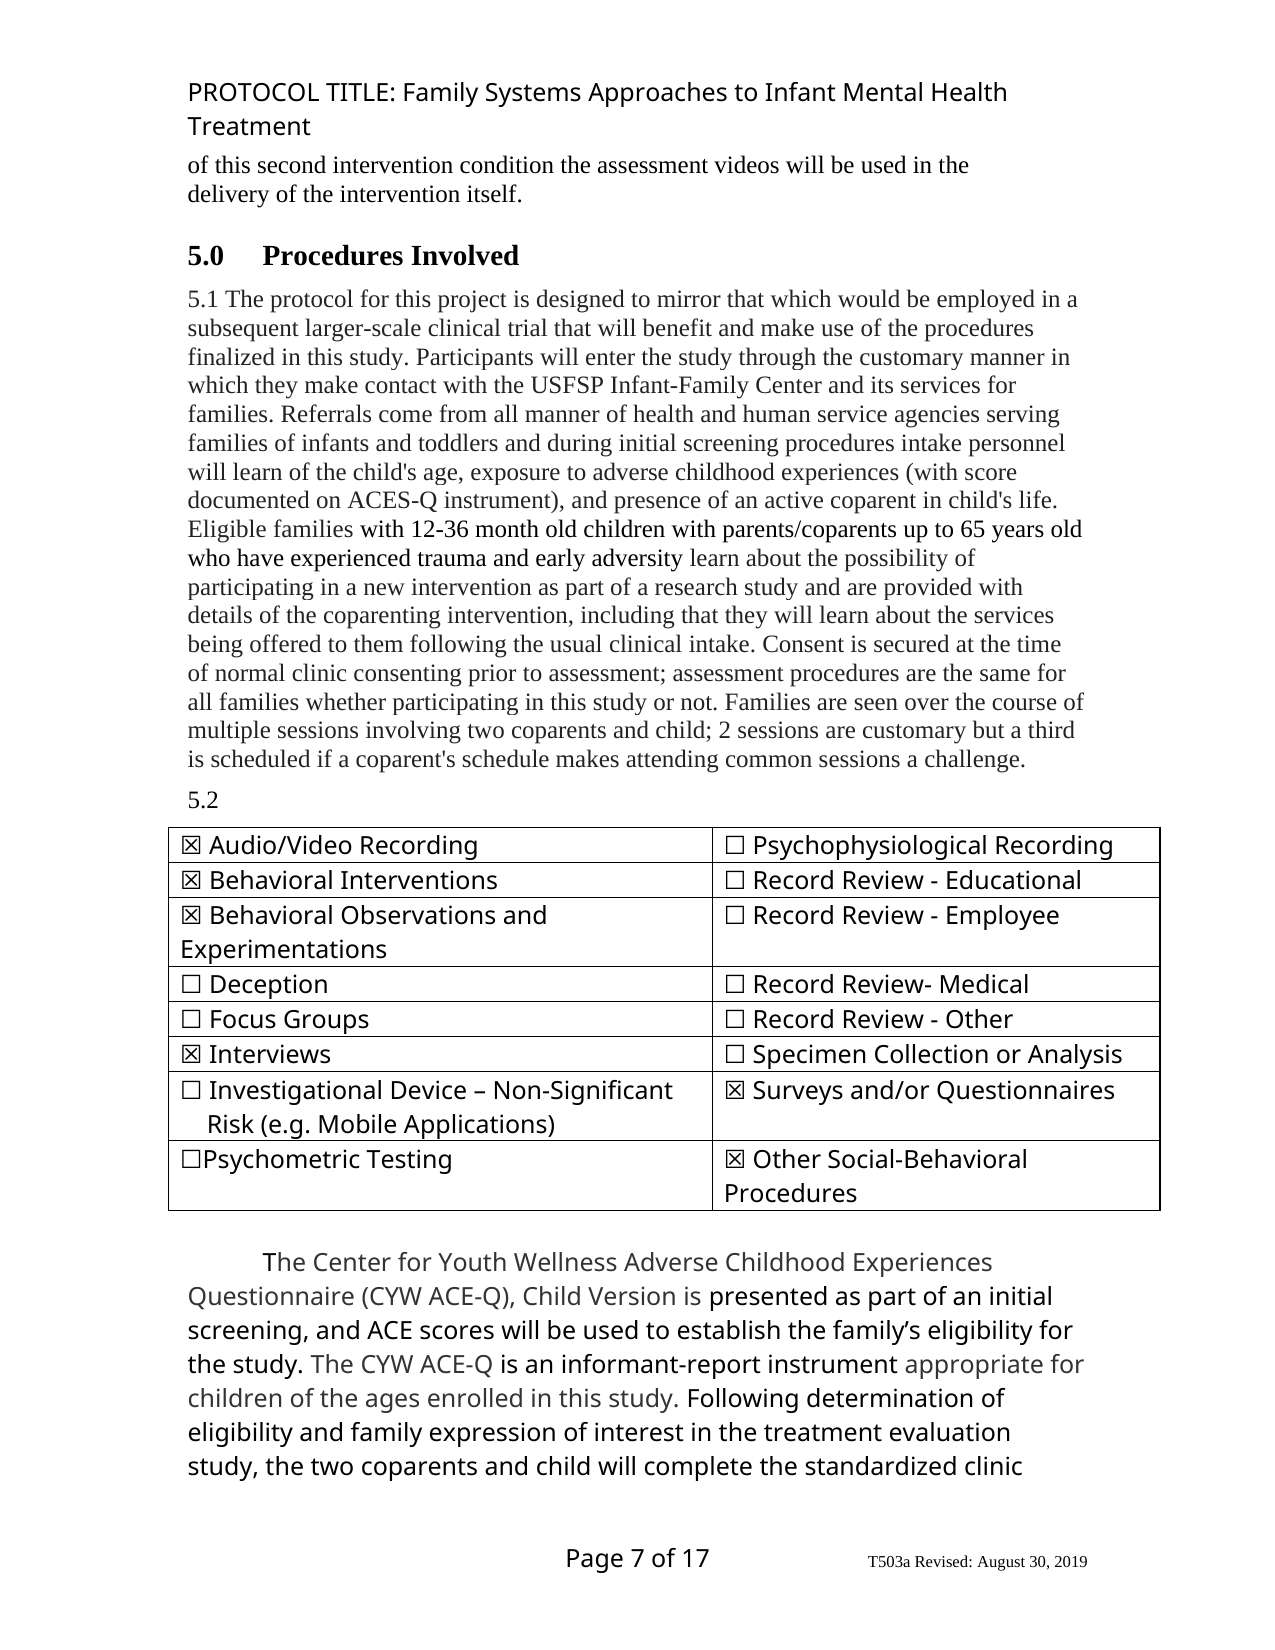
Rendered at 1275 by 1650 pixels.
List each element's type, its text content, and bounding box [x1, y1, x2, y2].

table_cell Record Review - Employee [713, 898, 1159, 966]
subtitle Procedures Involved [187, 238, 1087, 272]
table_header Audio/Video Recording [169, 828, 712, 862]
table_cell Behavioral Interventions [169, 863, 712, 897]
table_cell Surveys and/or Questionnaires [713, 1072, 1159, 1140]
table_cell Focus Groups [169, 1002, 712, 1036]
text 5.1 The protocol for this project is designed to mirror that which would be employed in a subsequent larger-scale clinical trial that will benefit and make use of the procedures finalized in this study. Participants will enter the study through the customary manner in which they make contact with the USFSP Infant-Family Center and its services for families. Referrals come from all manner of health and human service agencies serving families of infants and toddlers and during initial screening procedures intake personnel will learn of the child's age, exposure to adverse childhood experiences (with score documented on ACES-Q instrument), and presence of an active coparent in child's life. Eligible families with 12-36 month old children with parents/coparents up to 65 years old who have experienced trauma and early adversity learn about the possibility of participating in a new intervention as part of a research study and are provided with details of the coparenting intervention, including that they will learn about the services being offered to them following the usual clinical intake. Consent is secured at the time of normal clinic consenting prior to assessment; assessment procedures are the same for all families whether participating in this study or not. Families are seen over the course of multiple sessions involving two coparents and child; 2 sessions are customary but a third is scheduled if a coparent's schedule makes attending common sessions a challenge. [187, 284, 1087, 773]
table_cell Behavioral Observations and Experimentations [169, 898, 712, 966]
table_cell Deception [169, 967, 712, 1001]
table_cell Psychometric Testing [169, 1141, 712, 1209]
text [187, 150, 1052, 208]
table_header Psychophysiological Recording [713, 828, 1159, 862]
table_cell Record Review- Medical [713, 967, 1159, 1001]
table_cell Record Review - Educational [713, 863, 1159, 897]
table_cell Investigational Device – Non-Significant Risk (e.g. Mobile Applications) [169, 1072, 712, 1140]
table_cell Record Review - Other [713, 1002, 1159, 1036]
table_cell Interviews [169, 1037, 712, 1071]
table_cell Other Social-Behavioral Procedures [713, 1141, 1159, 1209]
table_cell Specimen Collection or Analysis [713, 1037, 1159, 1071]
text 5.2 [187, 785, 1087, 814]
